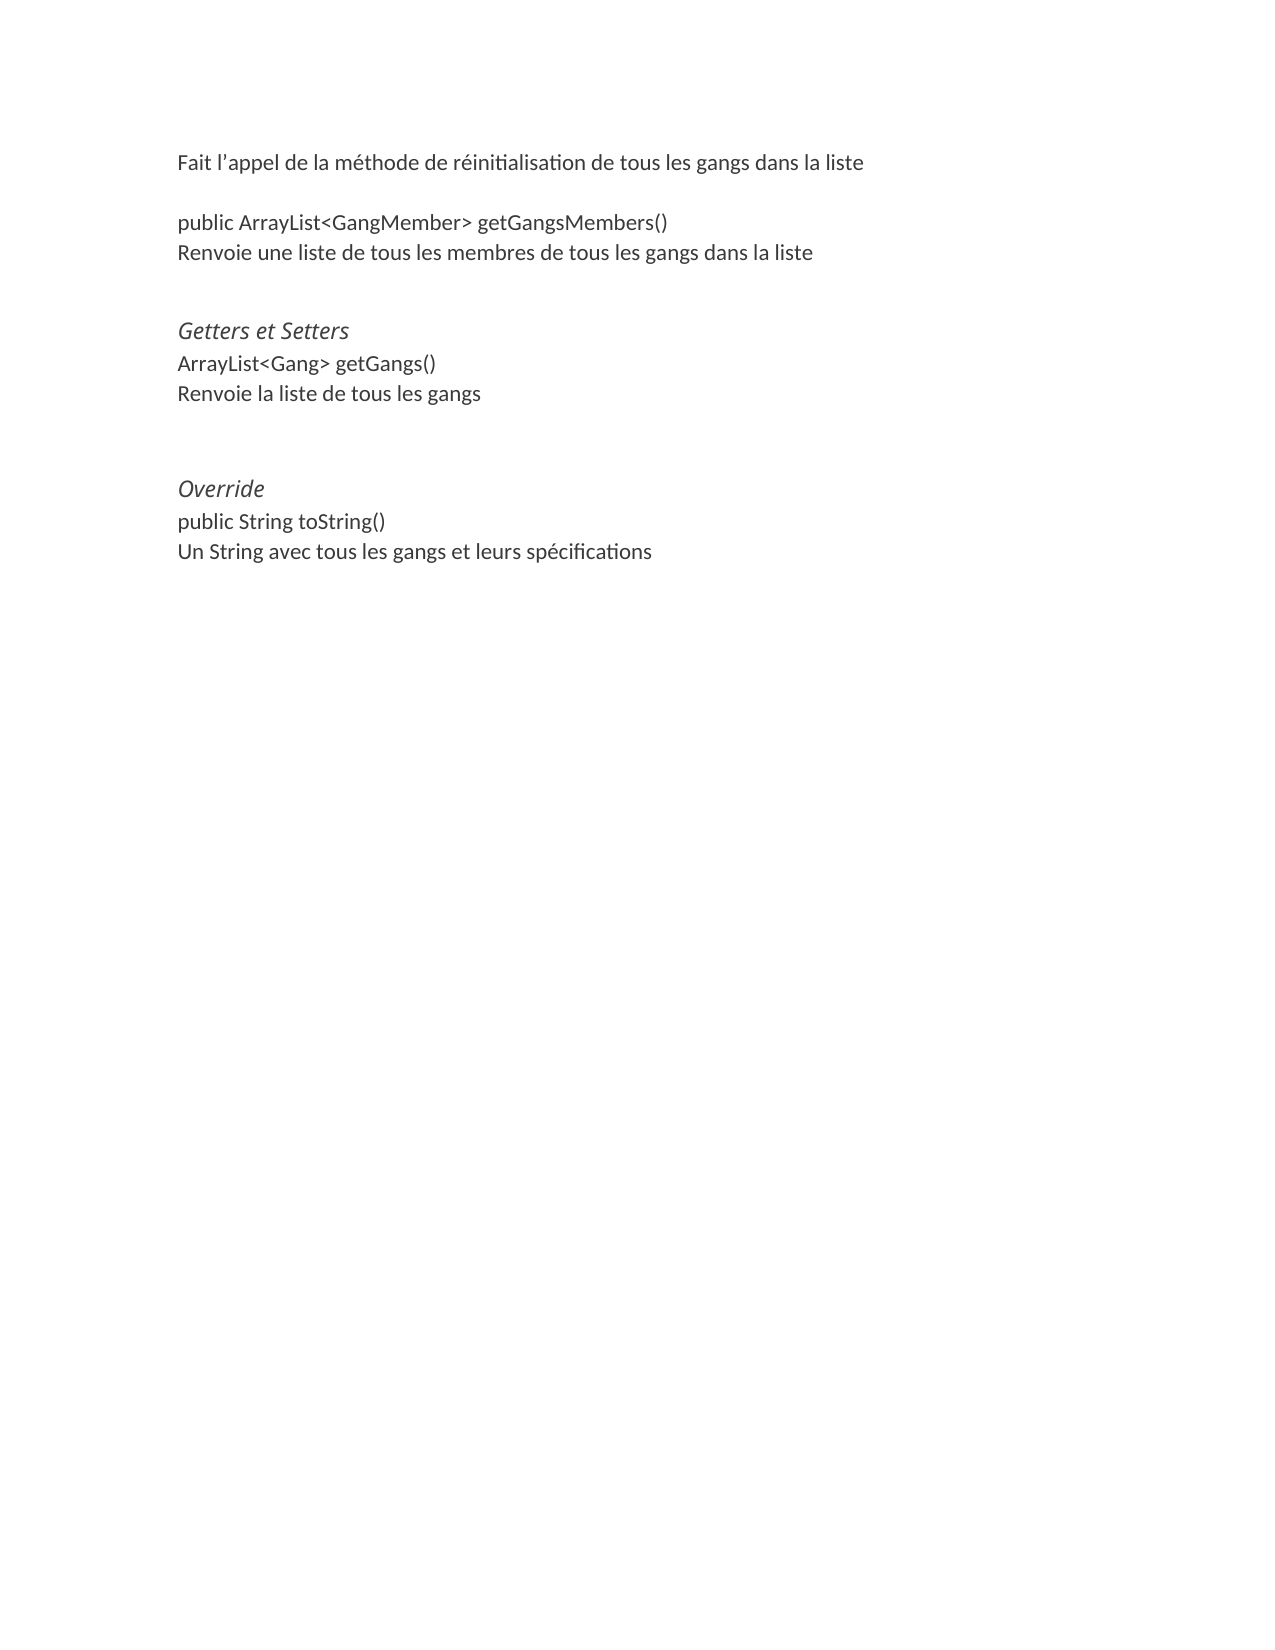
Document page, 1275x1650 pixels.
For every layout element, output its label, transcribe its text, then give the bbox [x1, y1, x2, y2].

text public ArrayList<GangMember> getGangsMembers() [177, 208, 1098, 236]
text Renvoie une liste de tous les membres de tous les gangs dans la liste [177, 238, 1098, 266]
subtitle Override [177, 473, 1098, 504]
text Renvoie la liste de tous les gangs [177, 379, 1098, 407]
text Un String avec tous les gangs et leurs spécifications [177, 537, 1098, 565]
text Fait l’appel de la méthode de réinitialisation de tous les gangs dans la liste [177, 148, 1098, 176]
text ArrayList<Gang> getGangs() [177, 349, 1098, 377]
subtitle Getters et Setters [177, 315, 1098, 347]
text public String toString() [177, 507, 1098, 535]
